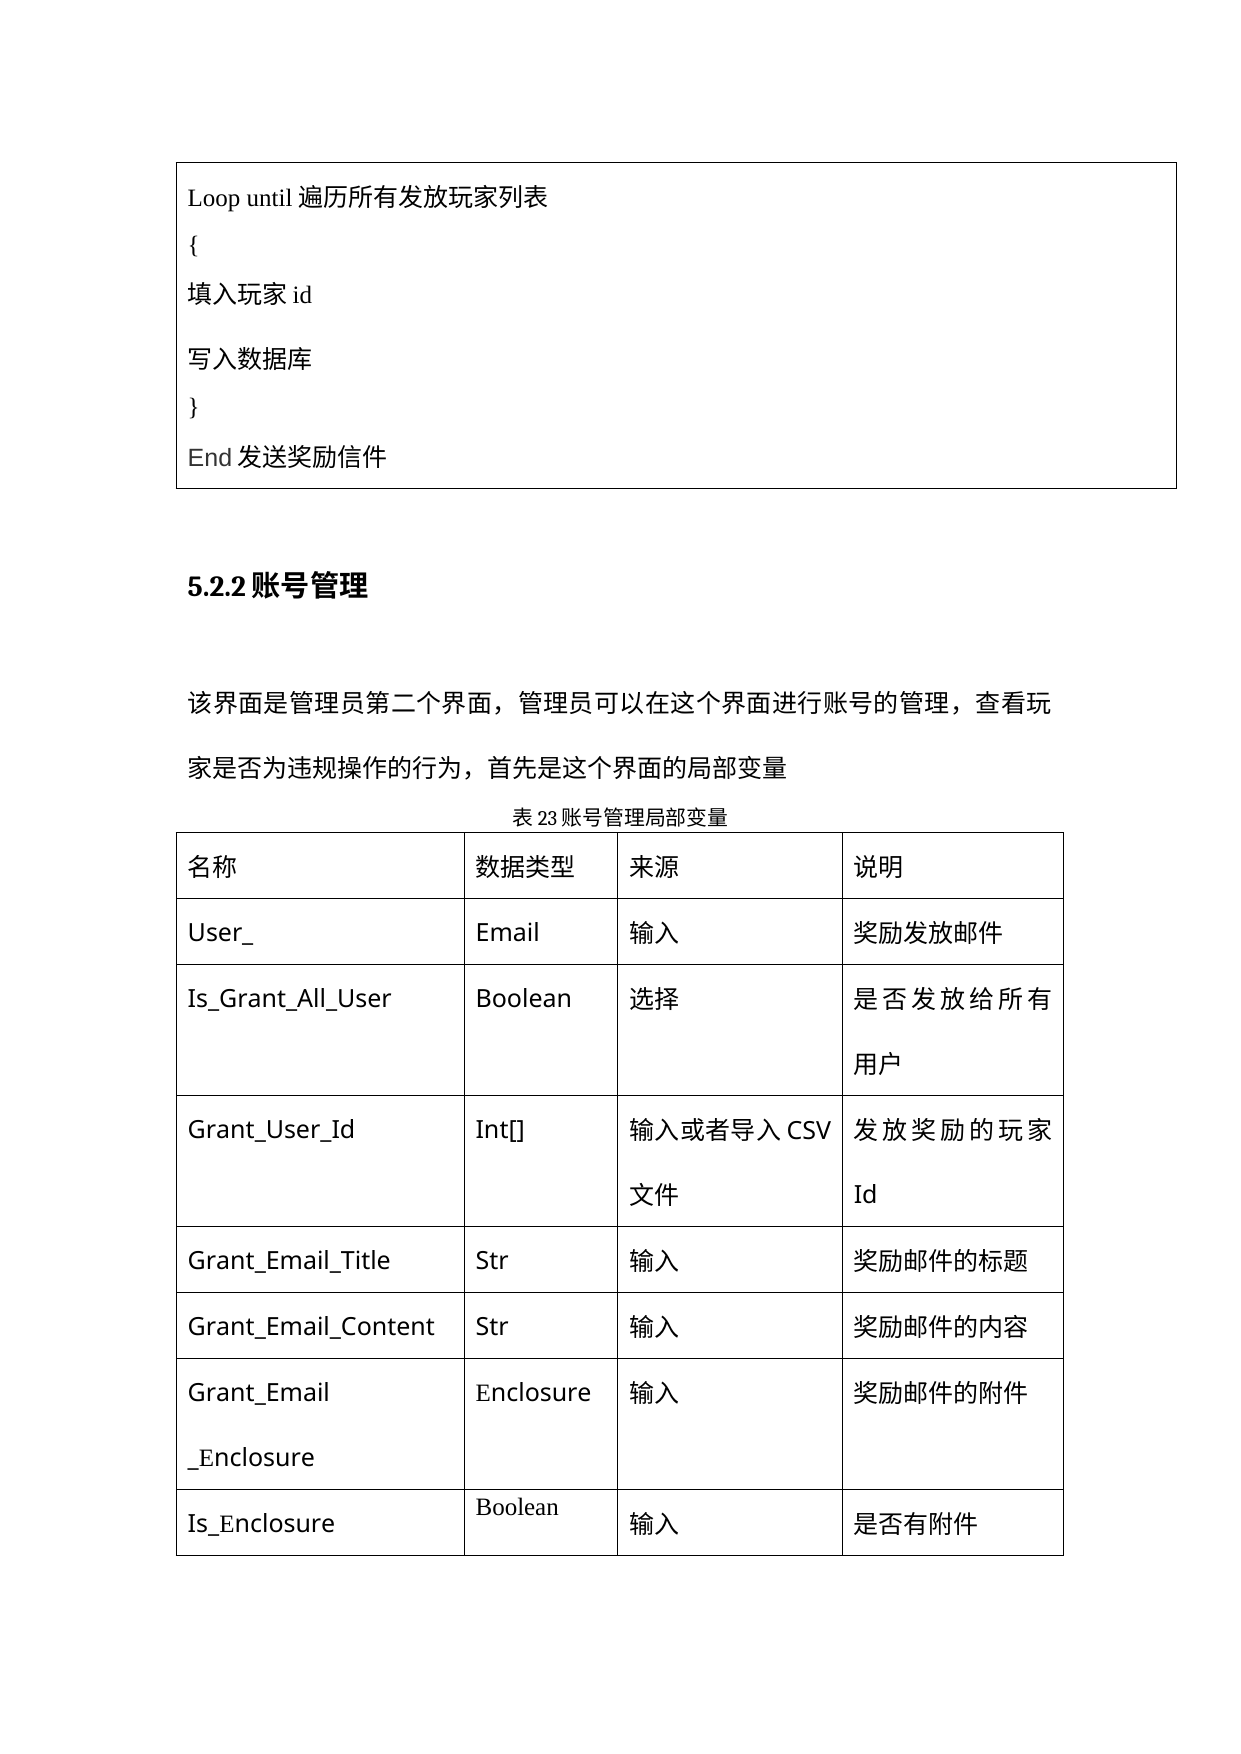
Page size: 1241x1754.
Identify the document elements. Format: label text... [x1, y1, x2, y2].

table_cell Str [465, 1227, 617, 1292]
table_cell 是否有附件 [843, 1490, 1063, 1555]
table_cell 奖励邮件的内容 [843, 1293, 1063, 1358]
table_cell 输入 [618, 1293, 842, 1358]
table_cell 奖励发放邮件 [843, 899, 1063, 964]
table_cell Str [465, 1293, 617, 1358]
table_header 说明 [843, 833, 1063, 898]
table_cell 输入 [618, 1359, 842, 1489]
table_cell 是否发放给所有用户 [843, 965, 1063, 1095]
table_cell Is_Enclosure [177, 1490, 464, 1555]
table_cell 选择 [618, 965, 842, 1095]
subtitle 5.2.2账号管理 [187, 551, 1053, 616]
table_cell Enclosure [465, 1359, 617, 1489]
table_cell 输入 [618, 899, 842, 964]
text 该界面是管理员第二个界面，管理员可以在这个界面进行账号的管理，查看玩家是否为违规操作的行为，首先是这个界面的局部变量 [187, 669, 1053, 799]
table_header 名称 [177, 833, 464, 898]
table_cell Grant_Email_Title [177, 1227, 464, 1292]
table_cell User_ [177, 899, 464, 964]
table_cell 输入 [618, 1490, 842, 1555]
table_cell 输入或者导入CSV文件 [618, 1096, 842, 1226]
table_cell Is_Grant_All_User [177, 965, 464, 1095]
table_header 数据类型 [465, 833, 617, 898]
table_cell Boolean [465, 1490, 617, 1555]
table_cell 奖励邮件的附件 [843, 1359, 1063, 1489]
table_header 来源 [618, 833, 842, 898]
table_cell Int[] [465, 1096, 617, 1226]
table_cell Email [465, 899, 617, 964]
table_cell 输入 [618, 1227, 842, 1292]
table_cell Grant_Email_Enclosure [177, 1359, 464, 1489]
table_cell 发放奖励的玩家Id [843, 1096, 1063, 1226]
table_cell Grant_Email_Content [177, 1293, 464, 1358]
table_cell Grant_User_Id [177, 1096, 464, 1226]
text 表 23账号管理局部变量 [187, 799, 1053, 832]
table_cell Boolean [465, 965, 617, 1095]
table_cell 奖励邮件的标题 [843, 1227, 1063, 1292]
